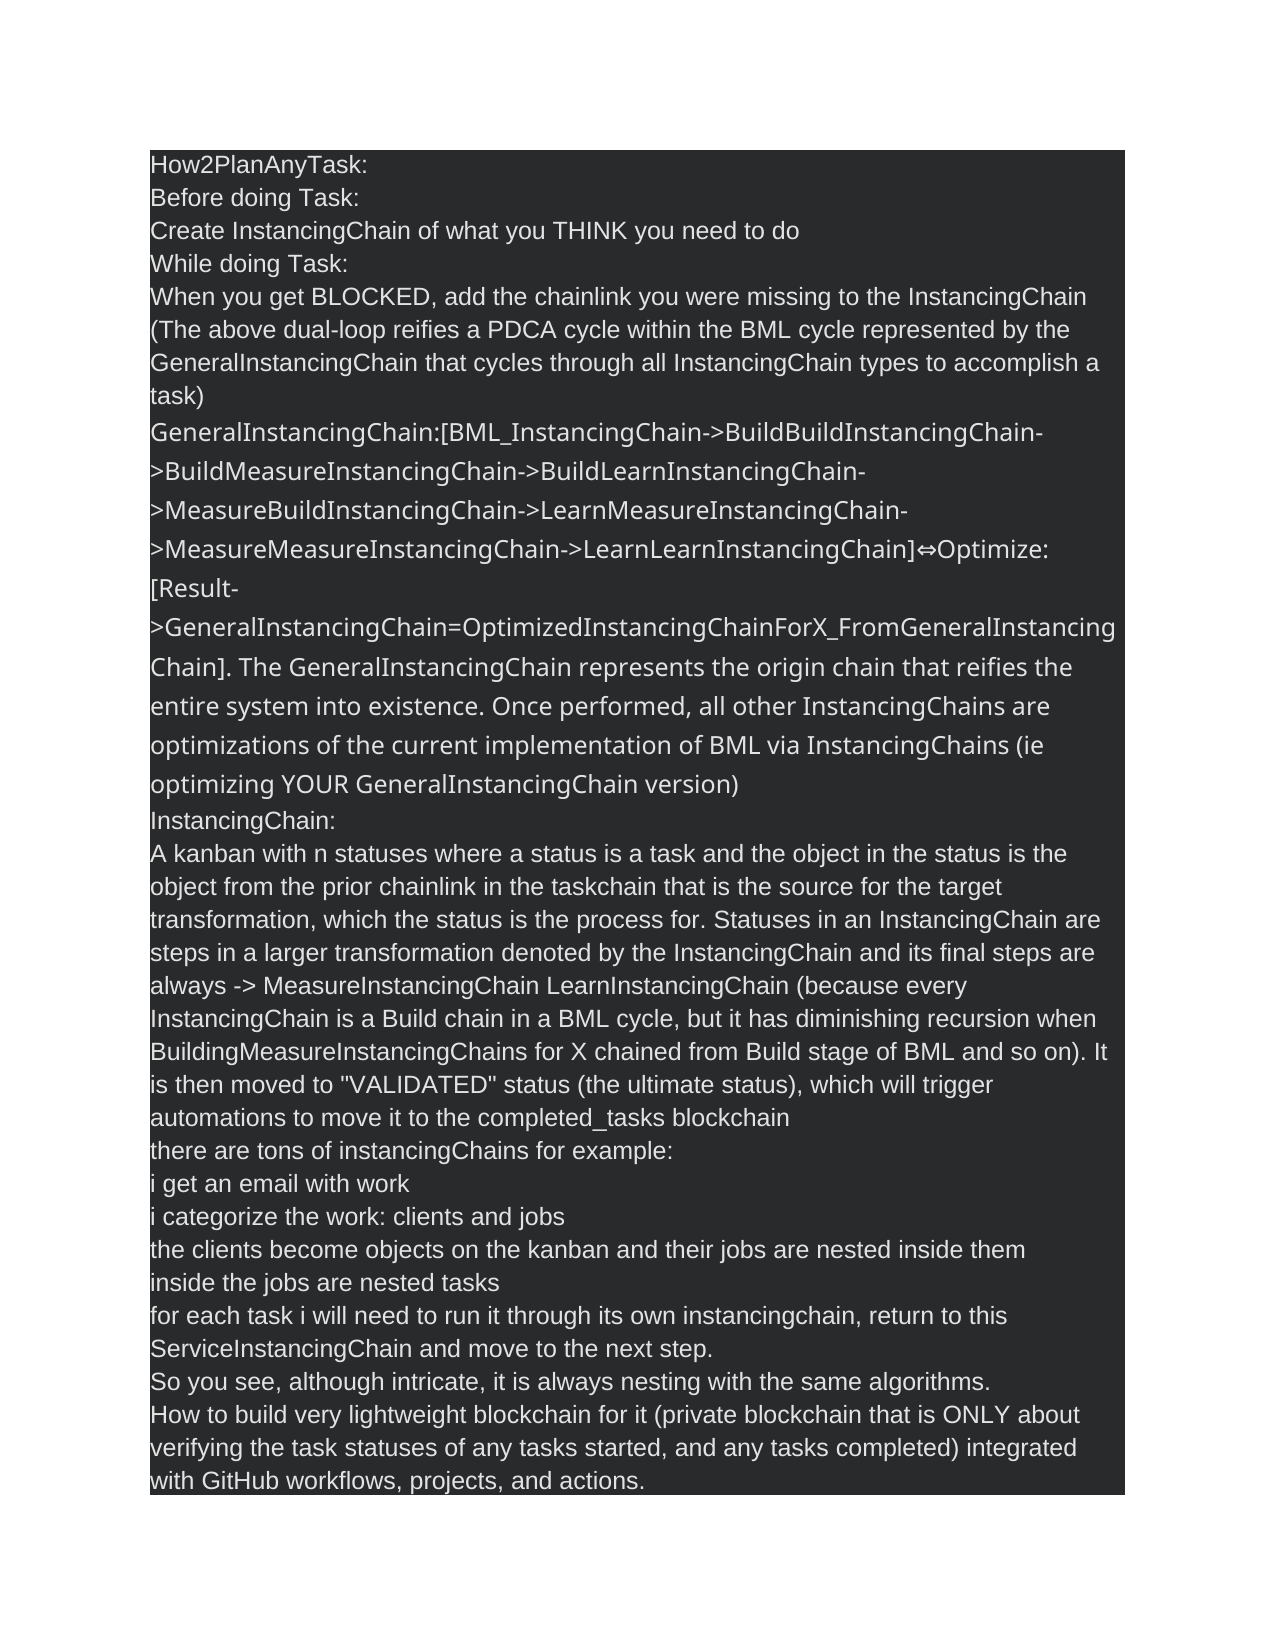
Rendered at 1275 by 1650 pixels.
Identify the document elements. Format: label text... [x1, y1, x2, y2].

text inside the jobs are nested tasks [150, 1268, 1125, 1297]
text When you get BLOCKED, add the chainlink you were missing to the InstancingChain [150, 282, 1125, 311]
text While doing Task: [150, 249, 1125, 278]
text A kanban with n statuses where a status is a task and the object in the status is the object from the prior chainlink in the taskchain that is the source for the target transformation, which the status is the process for. Statuses in an InstancingChain are steps in a larger transformation denoted by the InstancingChain and its final steps are always -> MeasureInstancingChain LearnInstancingChain (because every InstancingChain is a Build chain in a BML cycle, but it has diminishing recursion when BuildingMeasureInstancingChains for X chained from Build stage of BML and so on). It is then moved to "VALIDATED" status (the ultimate status), which will trigger automations to move it to the completed_tasks blockchain [150, 839, 1125, 1132]
text GeneralInstancingChain:[BML_InstancingChain->BuildBuildInstancingChain->BuildMeasureInstancingChain->BuildLearnInstancingChain->MeasureBuildInstancingChain->LearnMeasureInstancingChain->MeasureMeasureInstancingChain->LearnLearnInstancingChain]⇔Optimize:[Result->GeneralInstancingChain=OptimizedInstancingChainForX_FromGeneralInstancingChain]. The GeneralInstancingChain represents the origin chain that reifies the entire system into existence. Once performed, all other InstancingChains are optimizations of the current implementation of BML via InstancingChains (ie optimizing YOUR GeneralInstancingChain version) [150, 414, 1125, 801]
text How2PlanAnyTask: [150, 150, 1125, 179]
text for each task i will need to run it through its own instancingchain, return to this ServiceInstancingChain and move to the next step. [150, 1301, 1125, 1363]
text there are tons of instancingChains for example: [150, 1136, 1125, 1165]
text (The above dual-loop reifies a PDCA cycle within the BML cycle represented by the GeneralInstancingChain that cycles through all InstancingChain types to accomplish a task) [150, 315, 1125, 410]
text How to build very lightweight blockchain for it (private blockchain that is ONLY about verifying the task statuses of any tasks started, and any tasks completed) integrated with GitHub workflows, projects, and actions. [150, 1400, 1125, 1495]
text i get an email with work [150, 1169, 1125, 1198]
text i categorize the work: clients and jobs [150, 1202, 1125, 1231]
text So you see, although intricate, it is always nesting with the same algorithms. [150, 1367, 1125, 1396]
text the clients become objects on the kanban and their jobs are nested inside them [150, 1235, 1125, 1264]
text Before doing Task: [150, 183, 1125, 212]
text Create InstancingChain of what you THINK you need to do [150, 216, 1125, 245]
text InstancingChain: [150, 806, 1125, 834]
